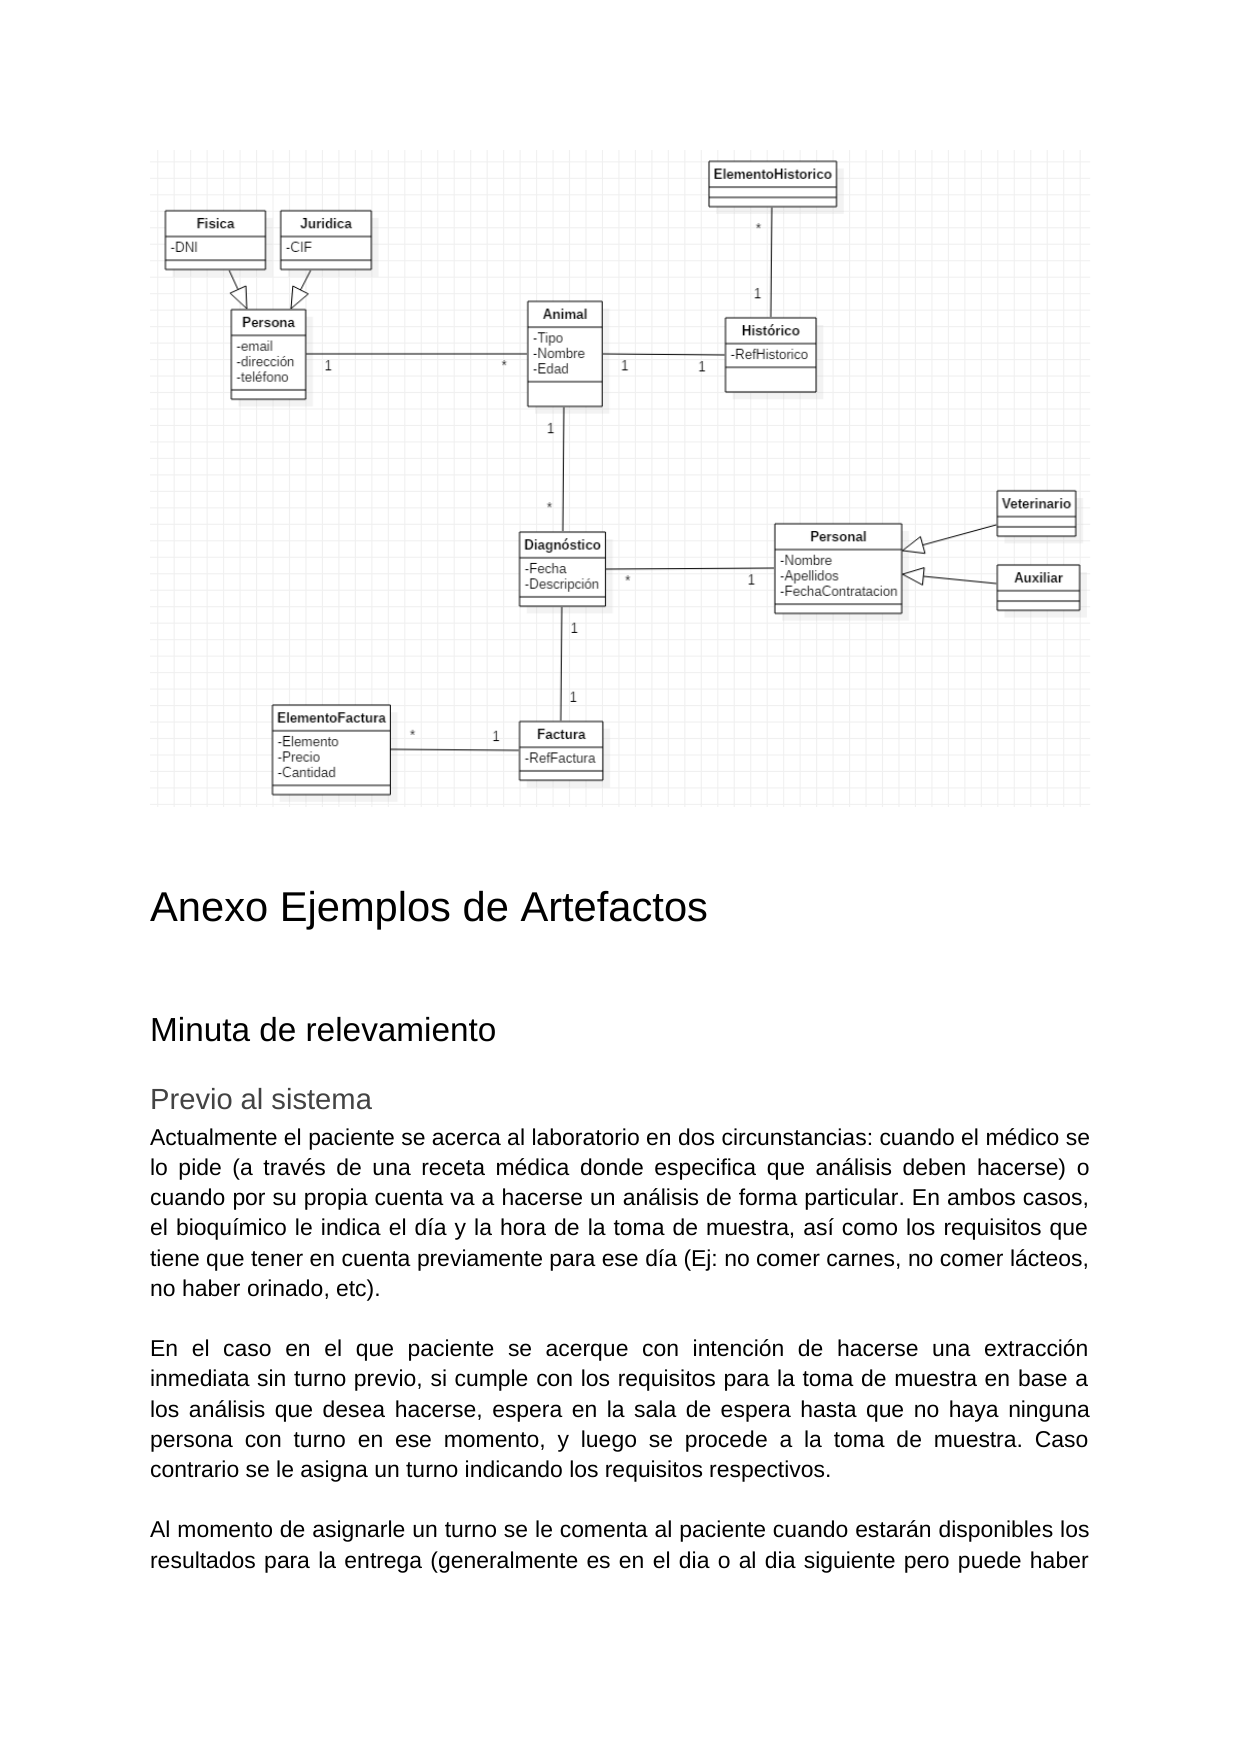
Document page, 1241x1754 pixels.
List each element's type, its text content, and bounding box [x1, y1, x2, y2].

text En el caso en el que paciente se acerque con intención de hacerse una extracción inmediata sin turno previo, si cumple con los requisitos para la toma de muestra en base a los análisis que desea hacerse, espera en la sala de espera hasta que no haya ninguna persona con turno en ese momento, y luego se procede a la toma de muestra. Caso contrario se le asigna un turno indicando los requisitos respectivos. [150, 1335, 1090, 1482]
subtitle Minuta de relevamiento [150, 1010, 1090, 1048]
subtitle Previo al sistema [150, 1082, 1090, 1115]
subtitle Anexo Ejemplos de Artefactos [150, 882, 1090, 930]
text Actualmente el paciente se acerca al laboratorio en dos circunstancias: cuando el médico se lo pide (a través de una receta médica donde especifica que análisis deben hacerse) o cuando por su propia cuenta va a hacerse un análisis de forma particular. En ambos casos, el bioquímico le indica el día y la hora de la toma de muestra, así como los requisitos que tiene que tener en cuenta previamente para ese día (Ej: no comer carnes, no comer lácteos, no haber orinado, etc). [150, 1124, 1090, 1301]
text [150, 1516, 1090, 1573]
picture [150, 150, 1091, 807]
